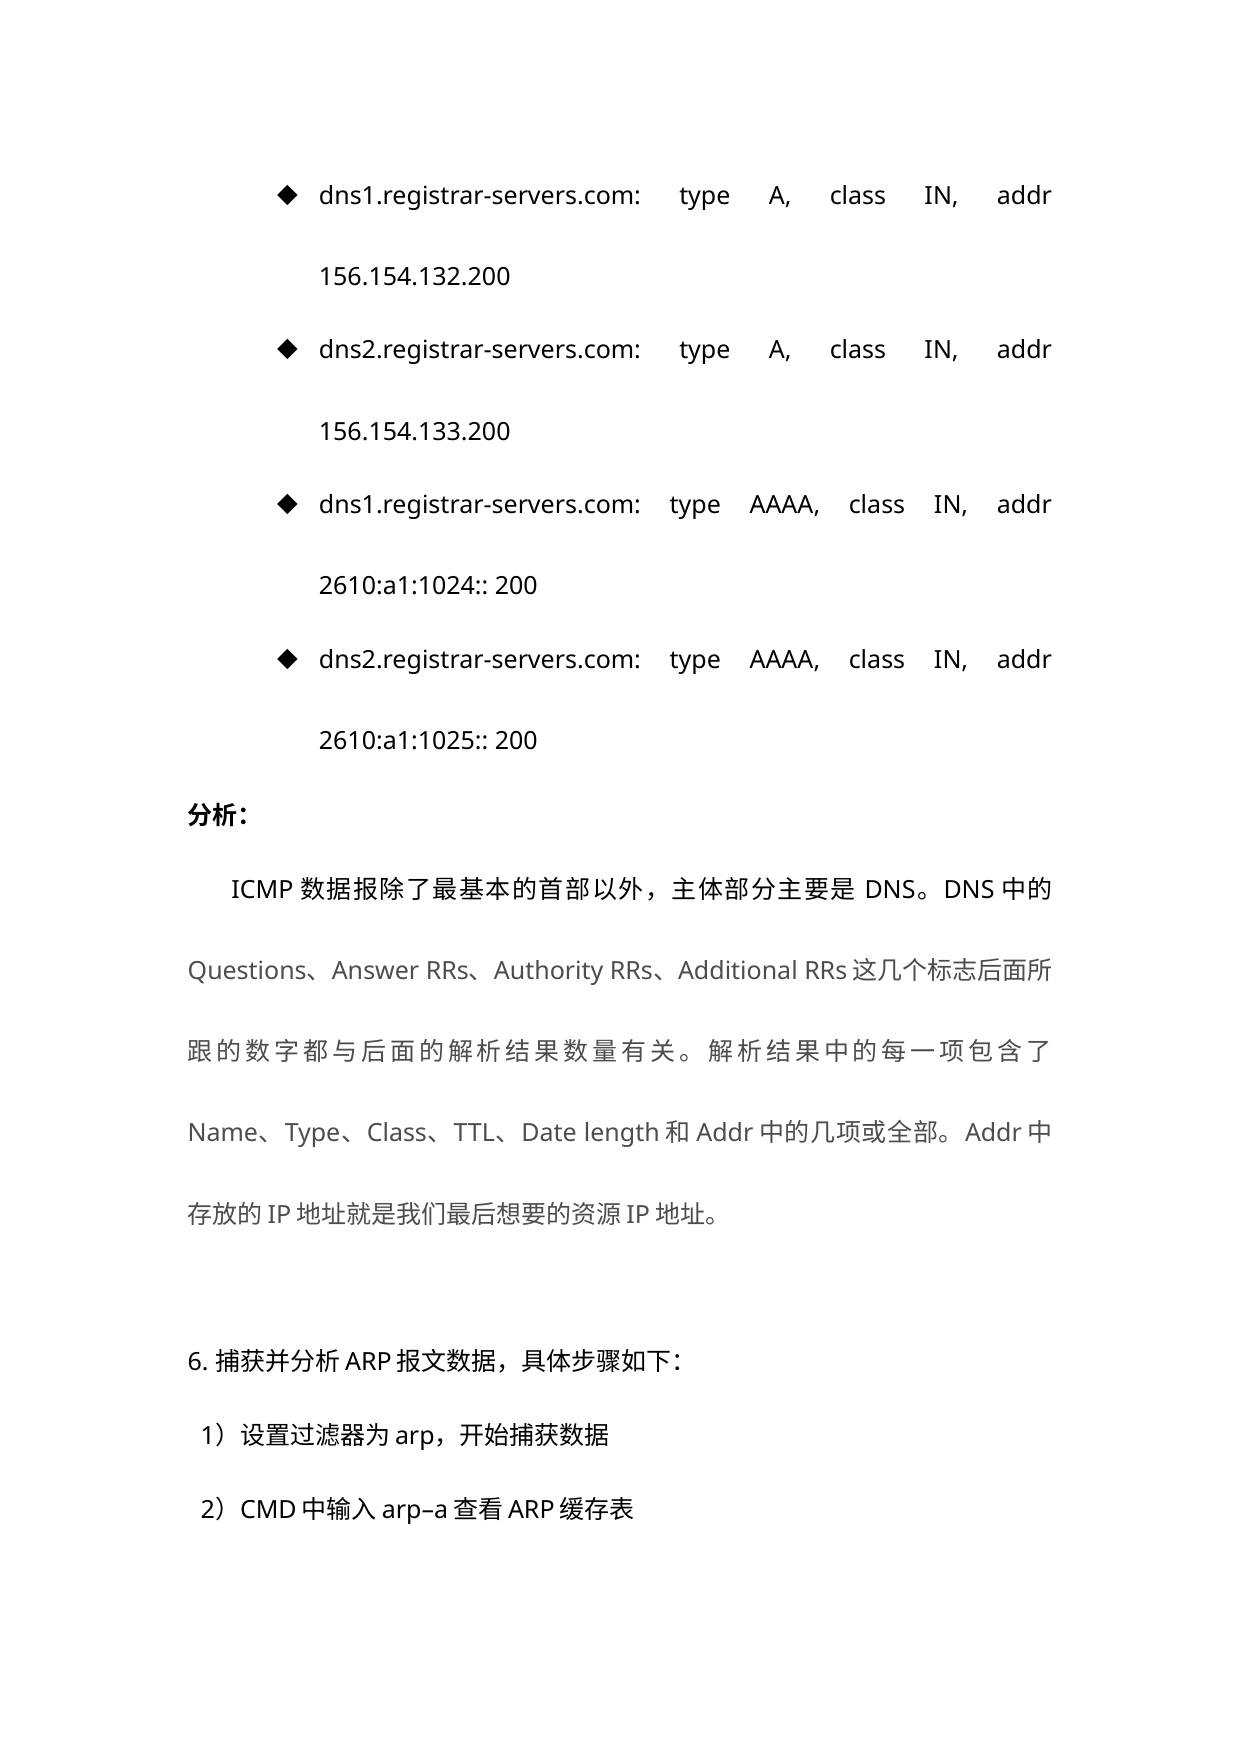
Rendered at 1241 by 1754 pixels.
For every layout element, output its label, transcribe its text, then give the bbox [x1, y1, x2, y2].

text 2）CMD中输入arp–a查看ARP缓存表 [187, 1475, 1053, 1540]
list dns1.registrar-servers.com: type AAAA, class IN, addr 2610:a1:1024:: 200 [275, 471, 1053, 618]
text ICMP数据报除了最基本的首部以外，主体部分主要是DNS。DNS中的Questions、Answer RRs、Authority RRs、Additional RRs这几个标志后面所跟的数字都与后面的解析结果数量有关。解析结果中的每一项包含了Name、Type、Class、TTL、Date length和Addr中的几项或全部。Addr中存放的IP地址就是我们最后想要的资源IP地址。 [187, 855, 1053, 1245]
text 6. 捕获并分析ARP报文数据，具体步骤如下： [187, 1327, 1053, 1392]
list dns2.registrar-servers.com: type AAAA, class IN, addr 2610:a1:1025:: 200 [275, 626, 1053, 772]
text 1）设置过滤器为arp，开始捕获数据 [187, 1401, 1053, 1466]
list dns2.registrar-servers.com: type A, class IN, addr 156.154.133.200 [275, 317, 1053, 463]
text 分析： [187, 781, 1053, 846]
list dns1.registrar-servers.com: type A, class IN, addr 156.154.132.200 [275, 162, 1053, 308]
